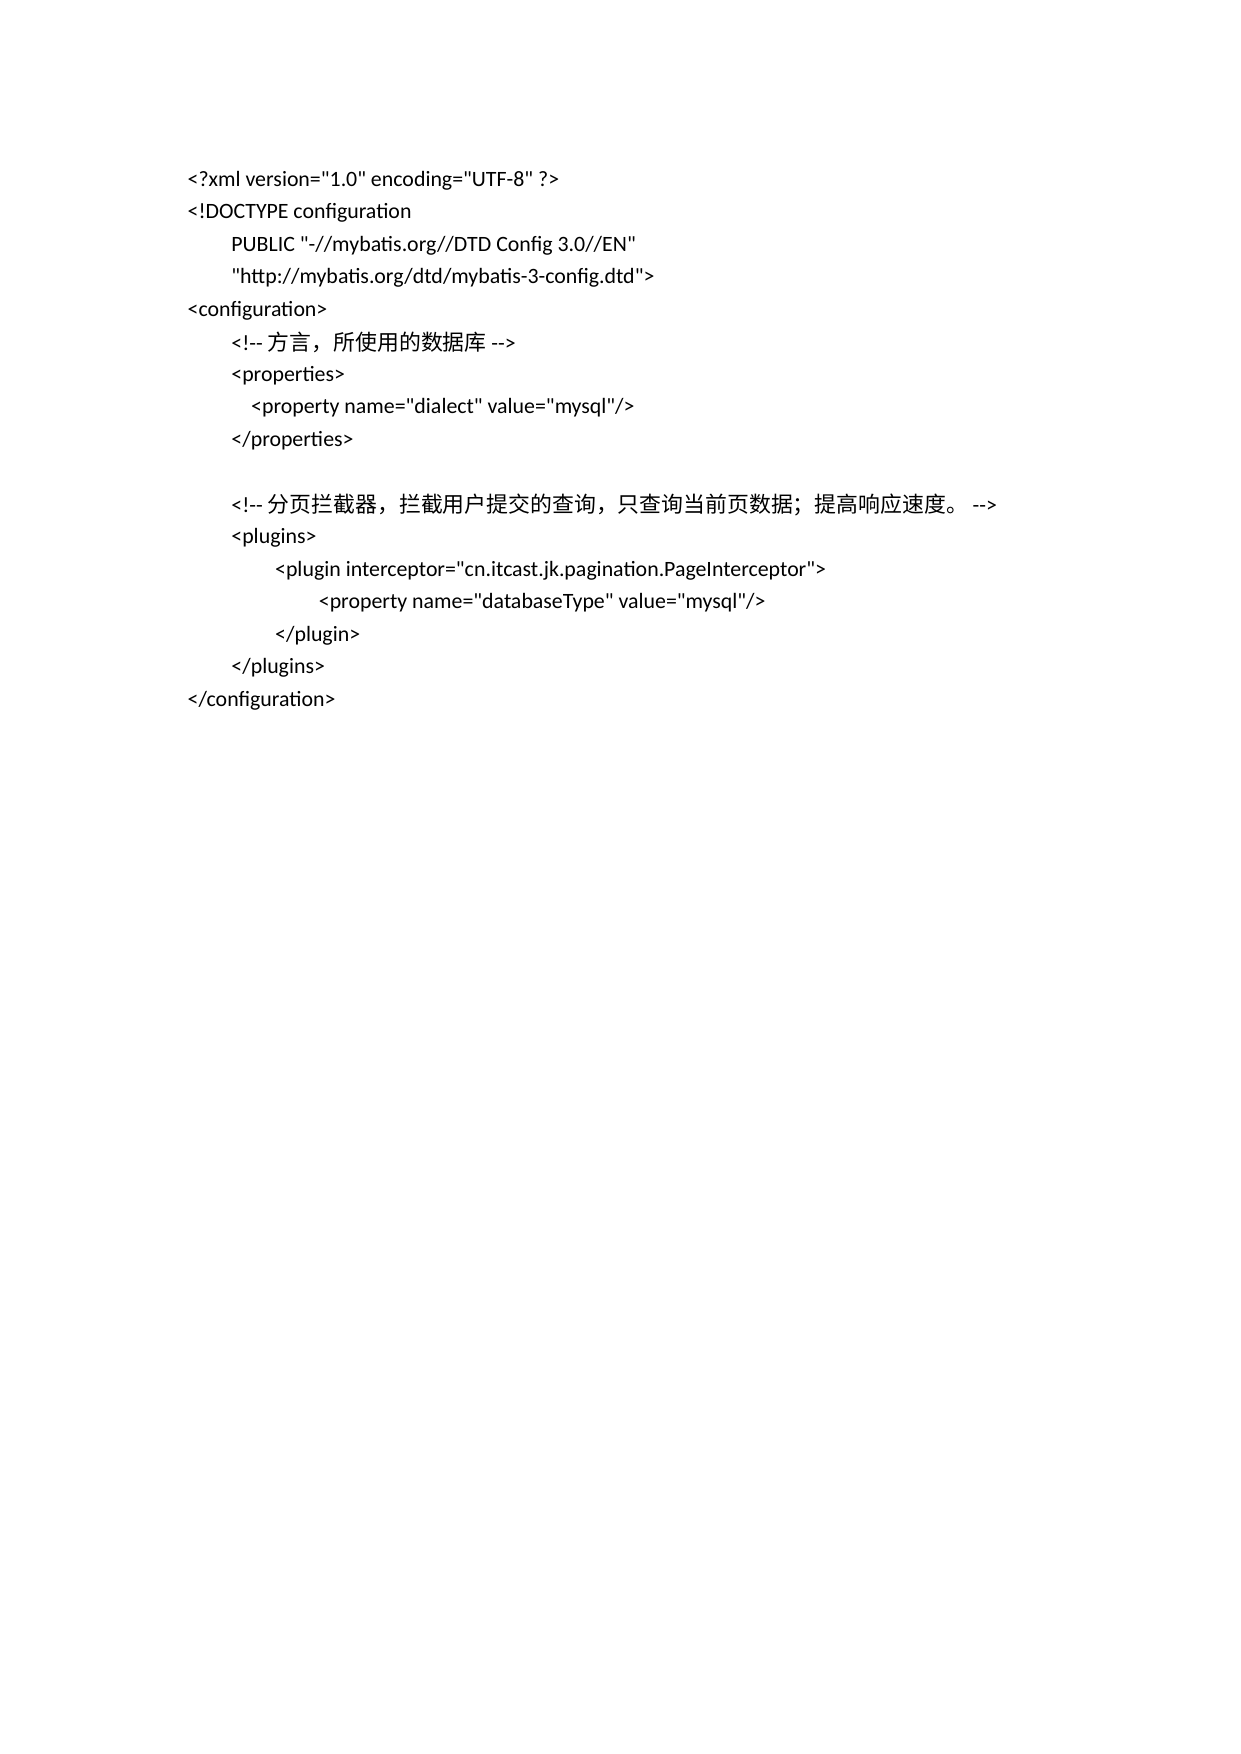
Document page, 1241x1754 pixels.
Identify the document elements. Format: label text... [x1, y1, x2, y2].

text </plugin> [187, 617, 1053, 649]
text <property name="dialect" value="mysql"/> [187, 389, 1053, 422]
text <!-- 分页拦截器，拦截用户提交的查询，只查询当前页数据；提高响应速度。 --> [187, 487, 1053, 519]
text </plugins> [187, 649, 1053, 682]
text <!DOCTYPE configuration [187, 194, 1053, 227]
text <plugin interceptor="cn.itcast.jk.pagination.PageInterceptor"> [187, 552, 1053, 584]
text <?xml version="1.0" encoding="UTF-8" ?> [187, 162, 1053, 194]
text PUBLIC "-//mybatis.org//DTD Config 3.0//EN" [187, 227, 1053, 259]
text </configuration> [187, 682, 1053, 714]
text <!-- 方言，所使用的数据库 --> [187, 324, 1053, 357]
text <properties> [187, 357, 1053, 389]
text <property name="databaseType" value="mysql"/> [187, 584, 1053, 617]
text "http://mybatis.org/dtd/mybatis-3-config.dtd"> [187, 259, 1053, 292]
text <configuration> [187, 292, 1053, 324]
text </properties> [187, 422, 1053, 454]
text <plugins> [187, 519, 1053, 552]
